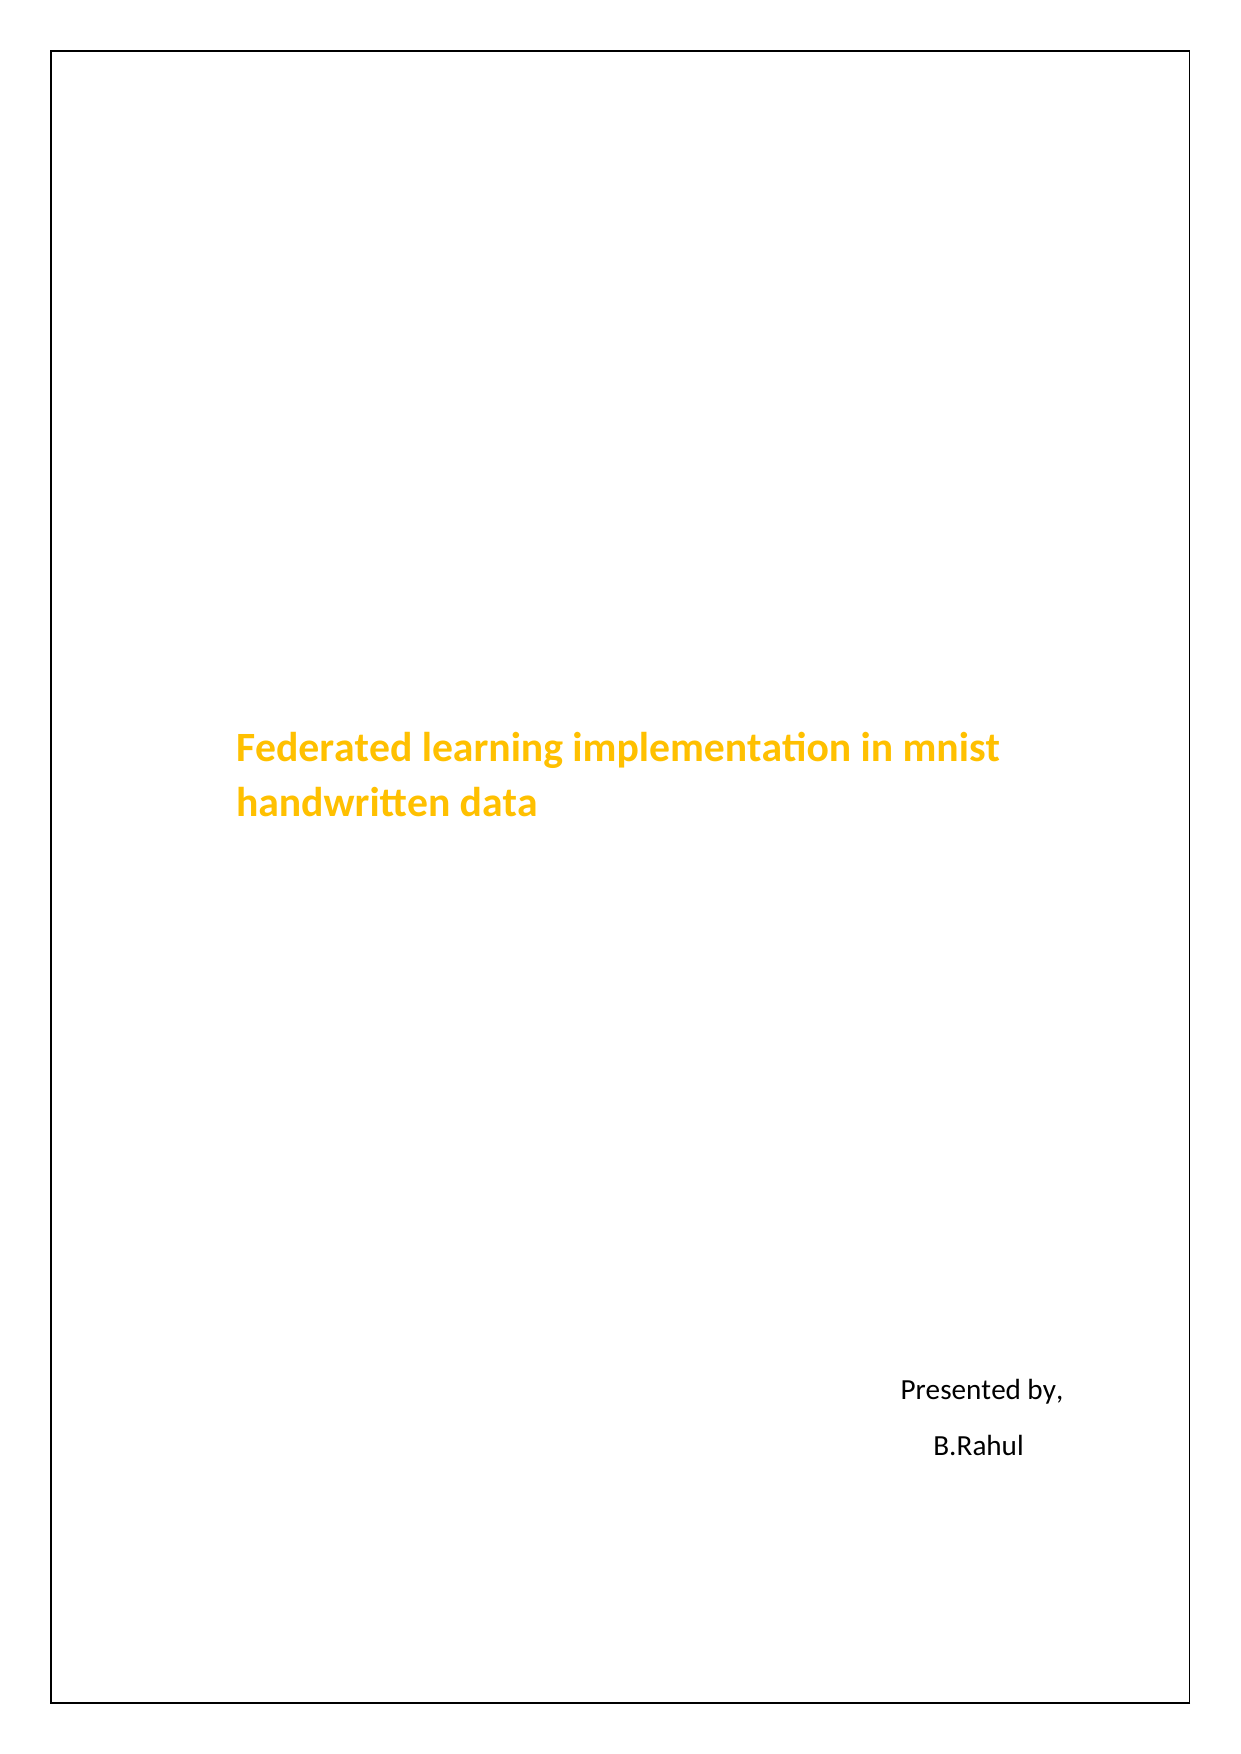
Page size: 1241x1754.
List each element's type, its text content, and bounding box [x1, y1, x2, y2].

text Presented by, [150, 1371, 1090, 1407]
text B.Rahul [150, 1427, 1090, 1462]
